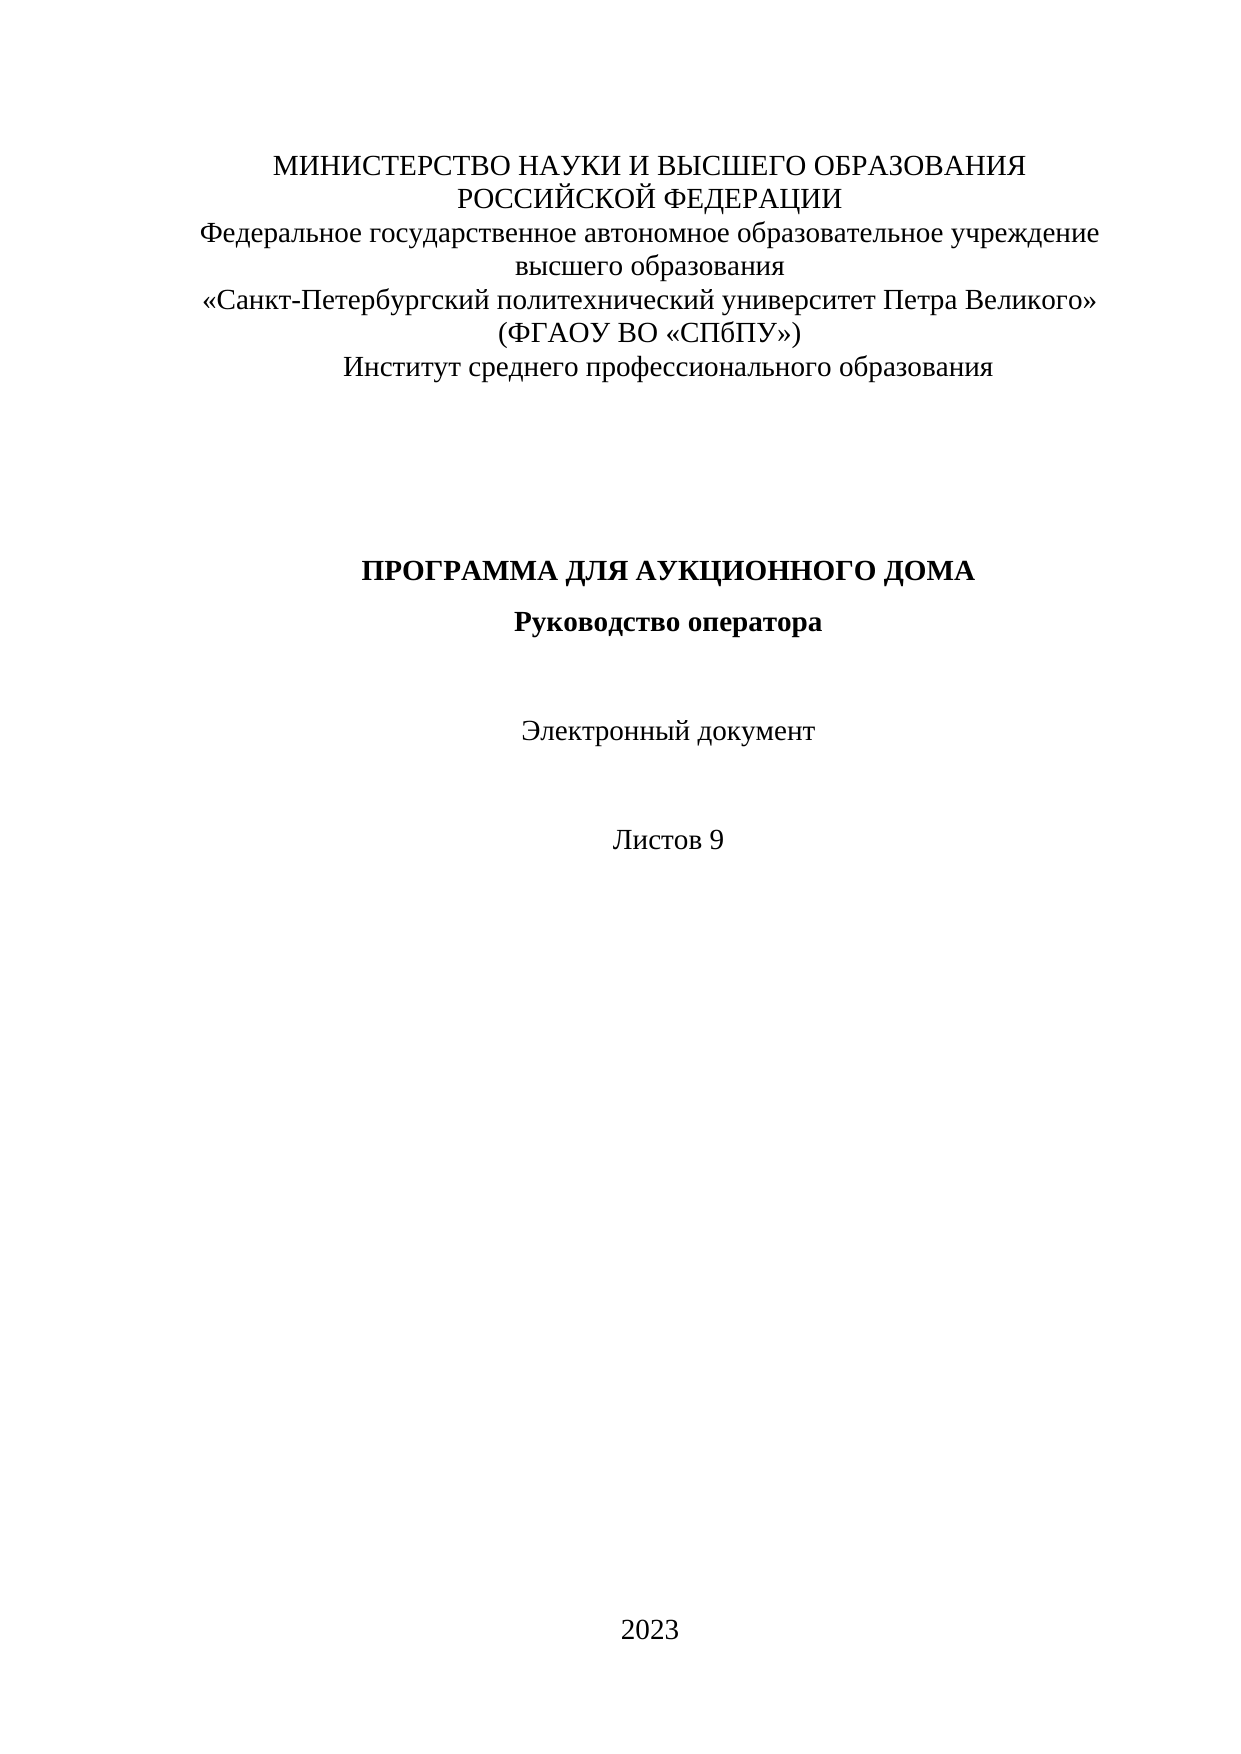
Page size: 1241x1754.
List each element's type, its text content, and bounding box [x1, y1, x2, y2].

text высшего образования [118, 248, 1181, 282]
text МИНИСТЕРСТВО НАУКИ и высшего образования [118, 148, 1181, 181]
text Электронный документ [155, 713, 1181, 747]
text (ФГАОУ ВО «СПбПУ») [118, 315, 1181, 349]
text 2023 [118, 1612, 1181, 1646]
text «Санкт-Петербургский политехнический университет Петра Великого» [118, 282, 1181, 315]
text Листов 9 [155, 822, 1181, 856]
text Руководство оператора [155, 604, 1181, 637]
text Федеральное государственное автономное образовательное учреждение [118, 215, 1181, 248]
text РОССИЙСКОЙ ФЕДЕРАЦИИ [118, 181, 1181, 215]
text ПРОГРАММА ДЛЯ АУКЦИОННОГО ДОМА [155, 553, 1181, 587]
text Институт среднего профессионального образования [155, 349, 1181, 382]
